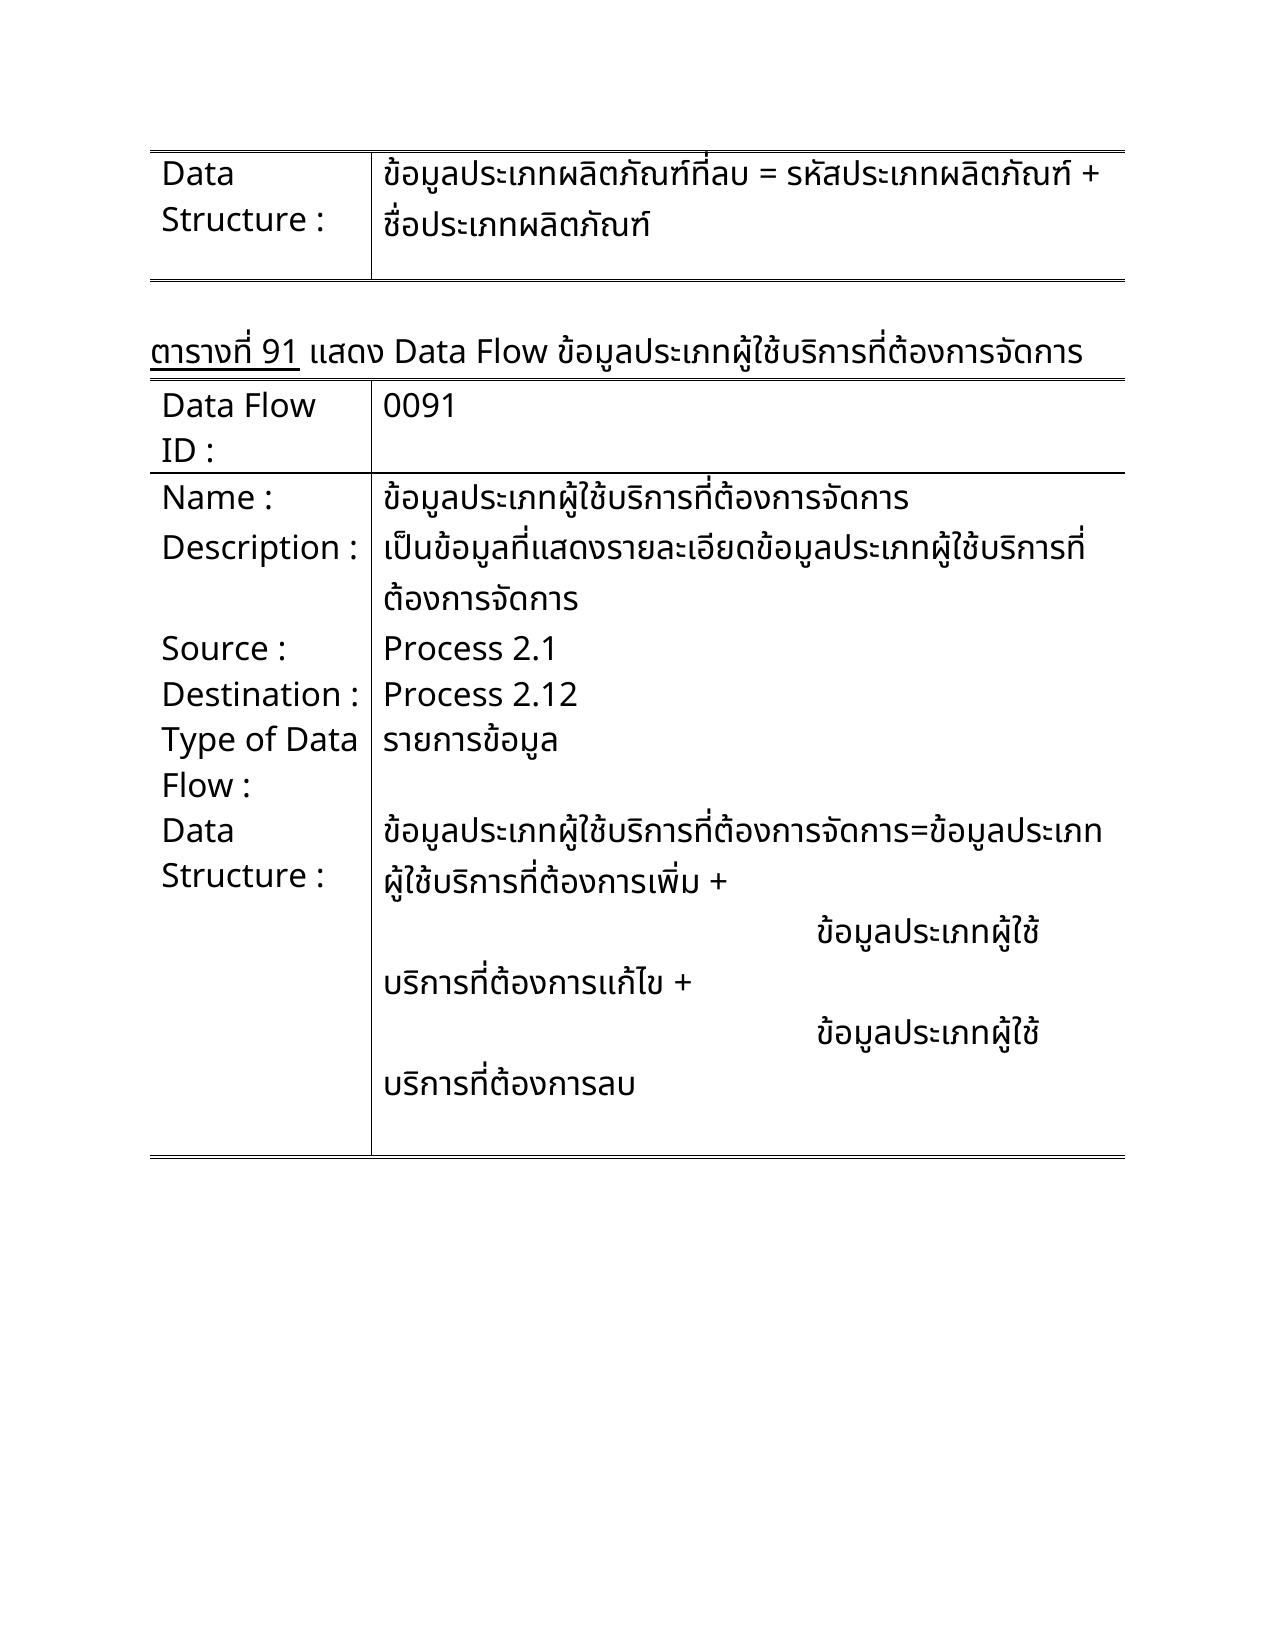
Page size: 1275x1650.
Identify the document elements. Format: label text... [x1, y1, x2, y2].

table_cell เป็นข้อมูลที่แสดงรายละเอียดข้อมูลประเภทผู้ใช้บริการที่ต้องการจัดการ [372, 524, 1125, 625]
table_cell ข้อมูลประเภทผลิตภัณฑ์ที่ลบ = รหัสประเภทผลิตภัณฑ์ + ชื่อประเภทผลิตภัณฑ์ [372, 153, 1125, 279]
table_cell Process 2.1 [372, 625, 1125, 671]
table_cell Data Structure : [150, 153, 371, 279]
table_header 0091 [372, 381, 1125, 472]
table_header Data Flow ID : [150, 381, 371, 472]
table_cell Data Structure : [150, 807, 371, 1155]
table_cell Type of Data Flow : [150, 716, 371, 807]
table_cell รายการข้อมูล [372, 716, 1125, 807]
table_cell Description : [150, 524, 371, 625]
table_cell Source : [150, 625, 371, 671]
table_cell ข้อมูลประเภทผู้ใช้บริการที่ต้องการจัดการ [372, 474, 1125, 524]
table_cell Process 2.12 [372, 671, 1125, 716]
text ตารางที่ 91 แสดง Data Flow ข้อมูลประเภทผู้ใช้บริการที่ต้องการจัดการ [150, 328, 1125, 378]
table_cell Name : [150, 474, 371, 524]
table_cell Destination : [150, 671, 371, 716]
table_cell ข้อมูลประเภทผู้ใช้บริการที่ต้องการจัดการ=ข้อมูลประเภทผู้ใช้บริการที่ต้องการเพิ่ม + ข้อมูลประเภทผู้ใช้บริการที่ต้องการแก้ไข + ข้อมูลประเภทผู้ใช้บริการที่ต้องการลบ [372, 807, 1125, 1155]
